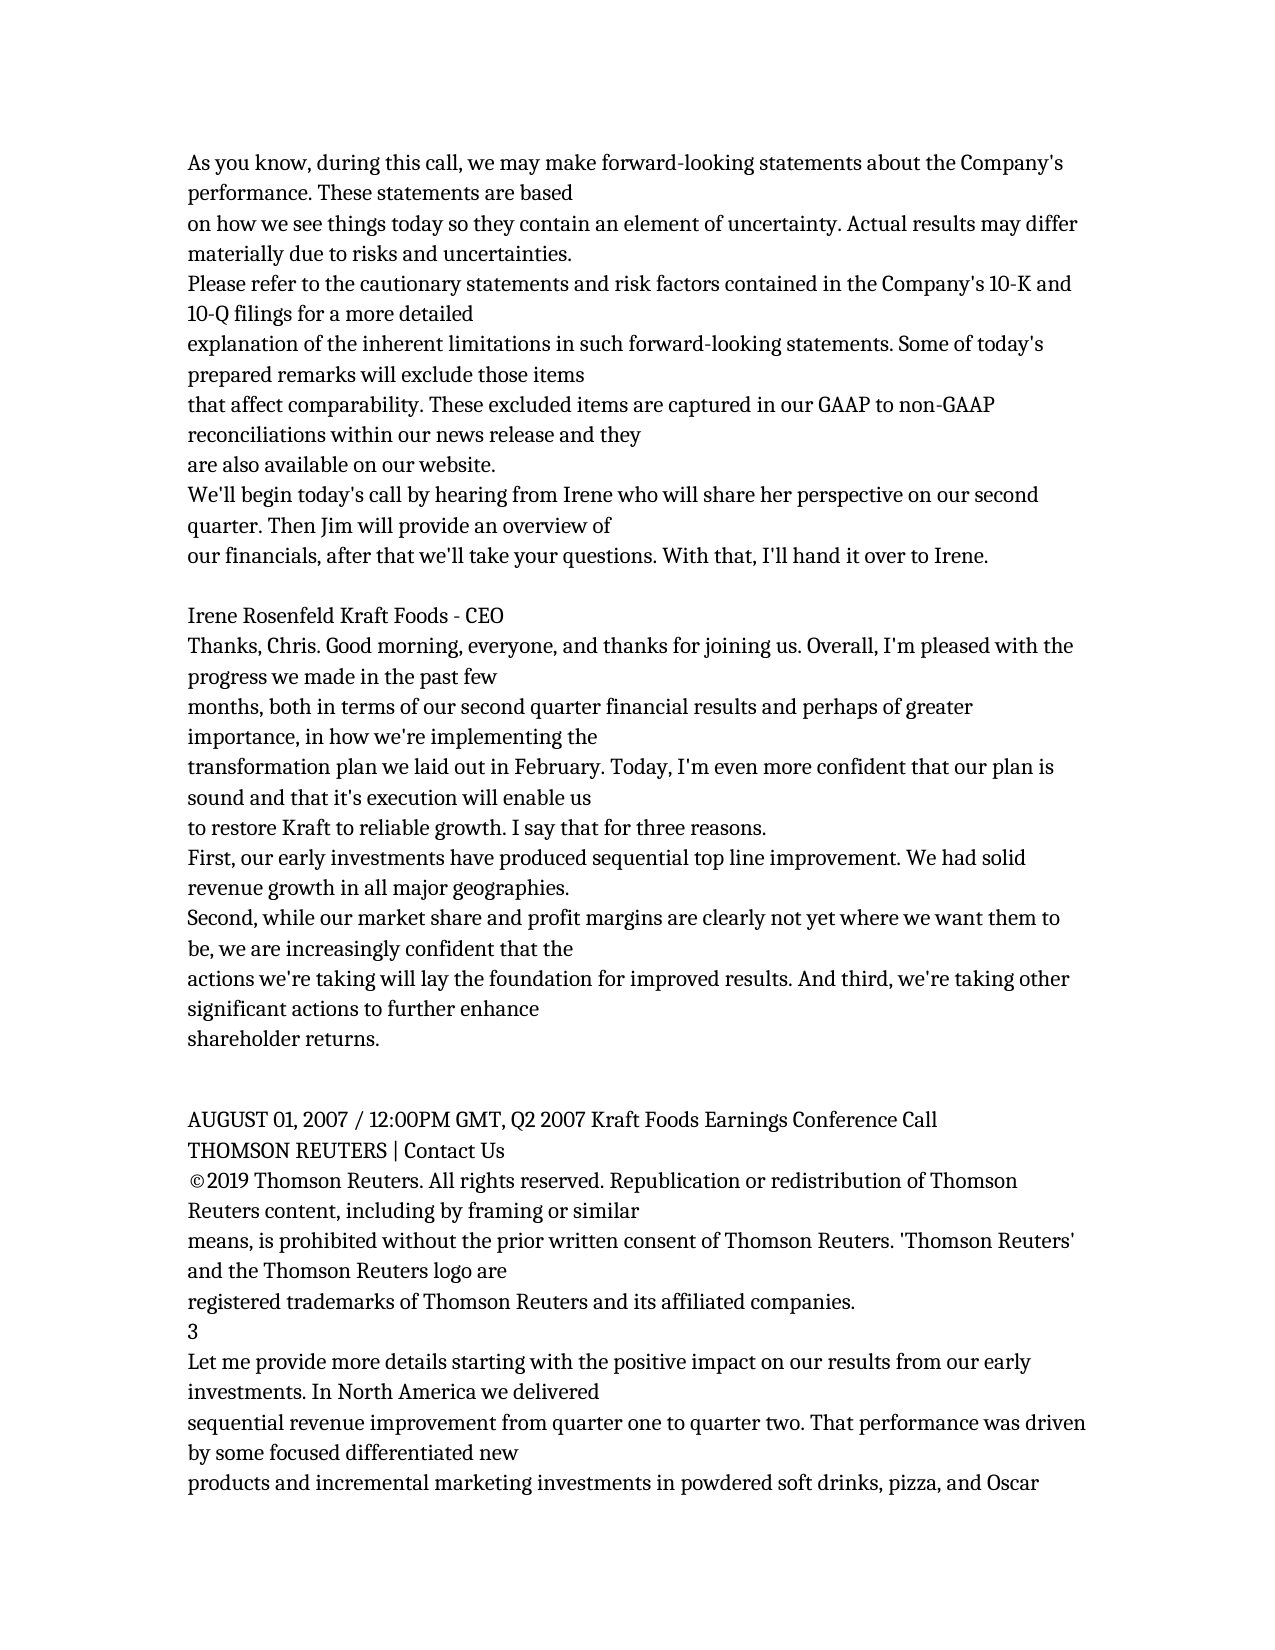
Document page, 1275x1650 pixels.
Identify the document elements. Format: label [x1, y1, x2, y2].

text [187, 1107, 1087, 1496]
text [187, 150, 1087, 1083]
